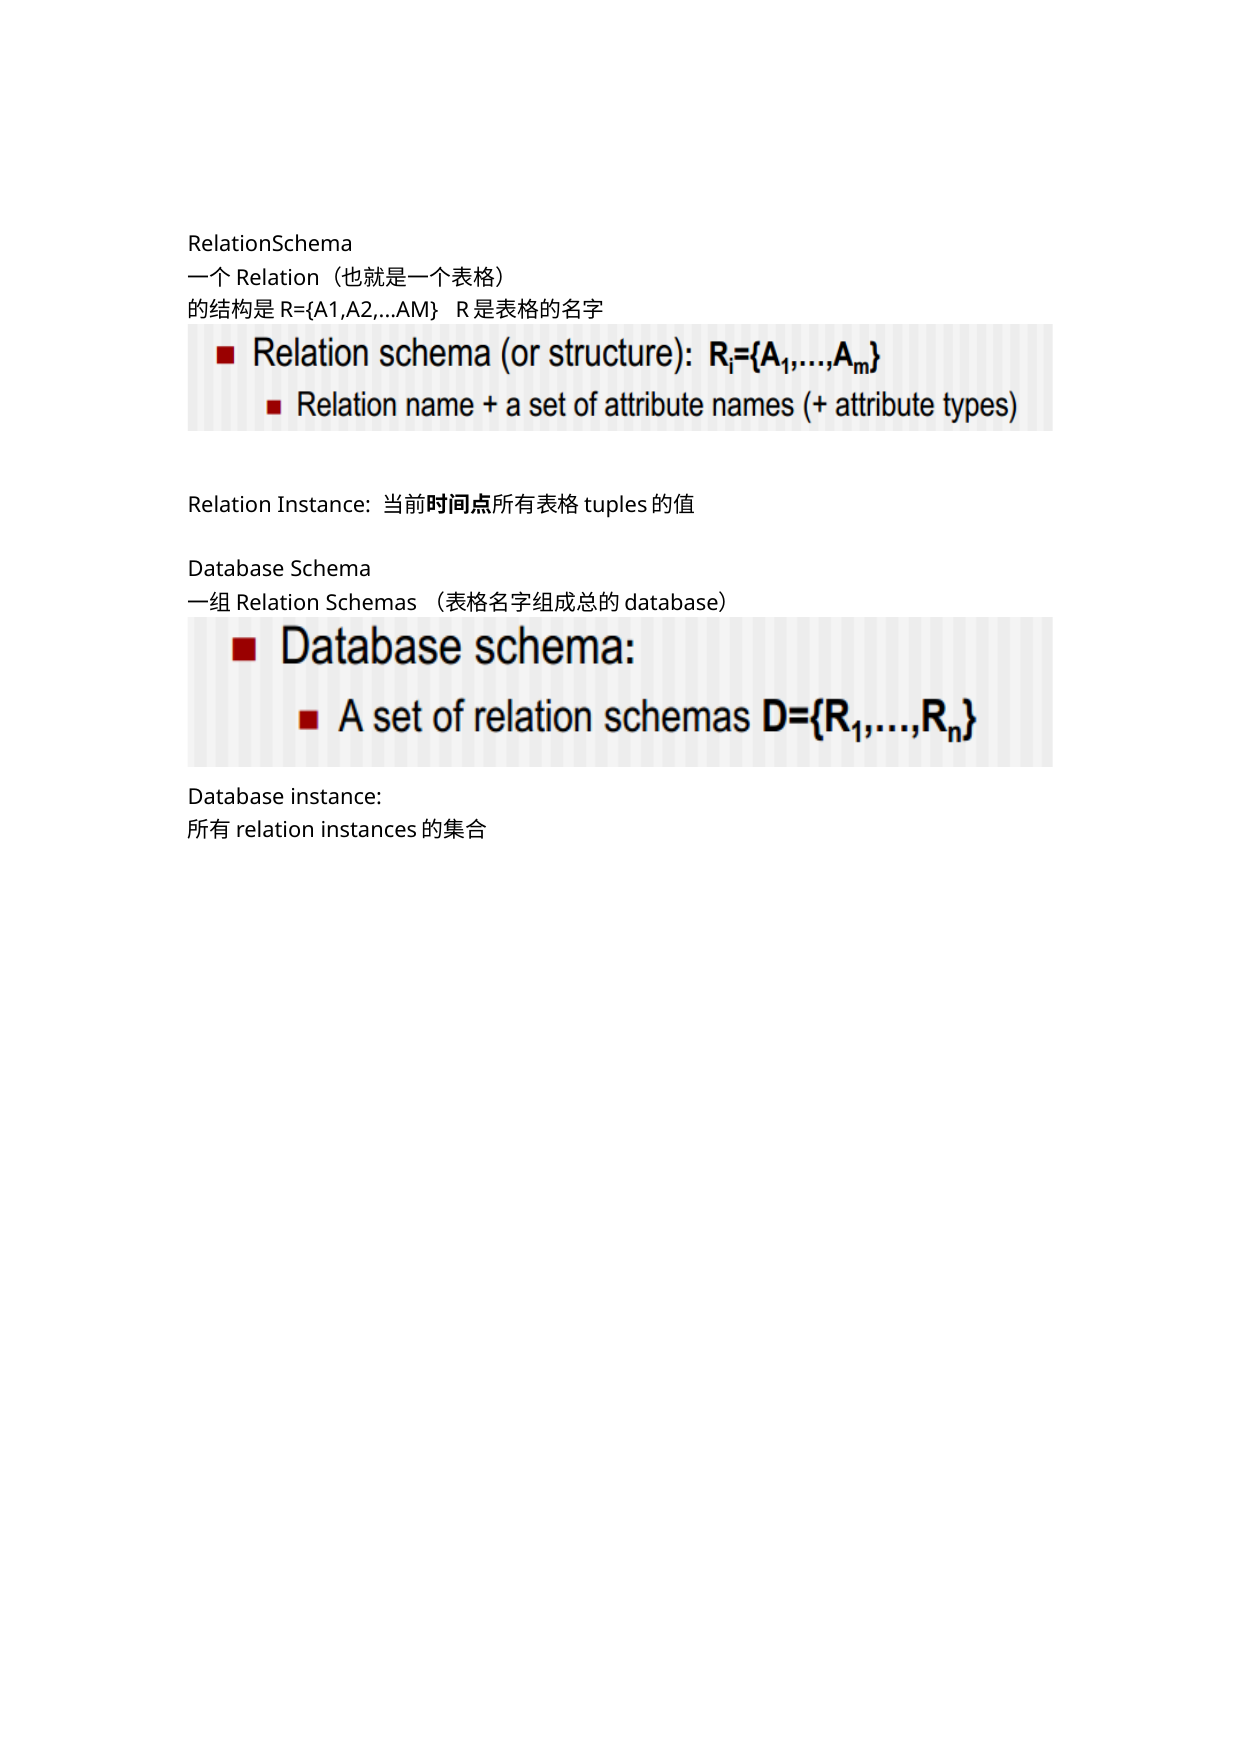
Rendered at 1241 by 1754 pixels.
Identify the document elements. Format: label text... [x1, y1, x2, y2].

text Relation Instance: 当前时间点所有表格tuples的值 [187, 487, 1053, 519]
text 的结构是R={A1,A2,...AM} R是表格的名字 [187, 292, 1053, 324]
text 一个Relation（也就是一个表格） [187, 259, 1053, 292]
text RelationSchema [187, 227, 1053, 259]
text 所有relation instances的集合 [187, 812, 1053, 844]
picture [187, 324, 1053, 431]
text Database Schema [187, 552, 1053, 584]
picture [187, 617, 1053, 767]
text Database instance: [187, 779, 1053, 812]
text 一组Relation Schemas （表格名字组成总的database） [187, 584, 1053, 617]
